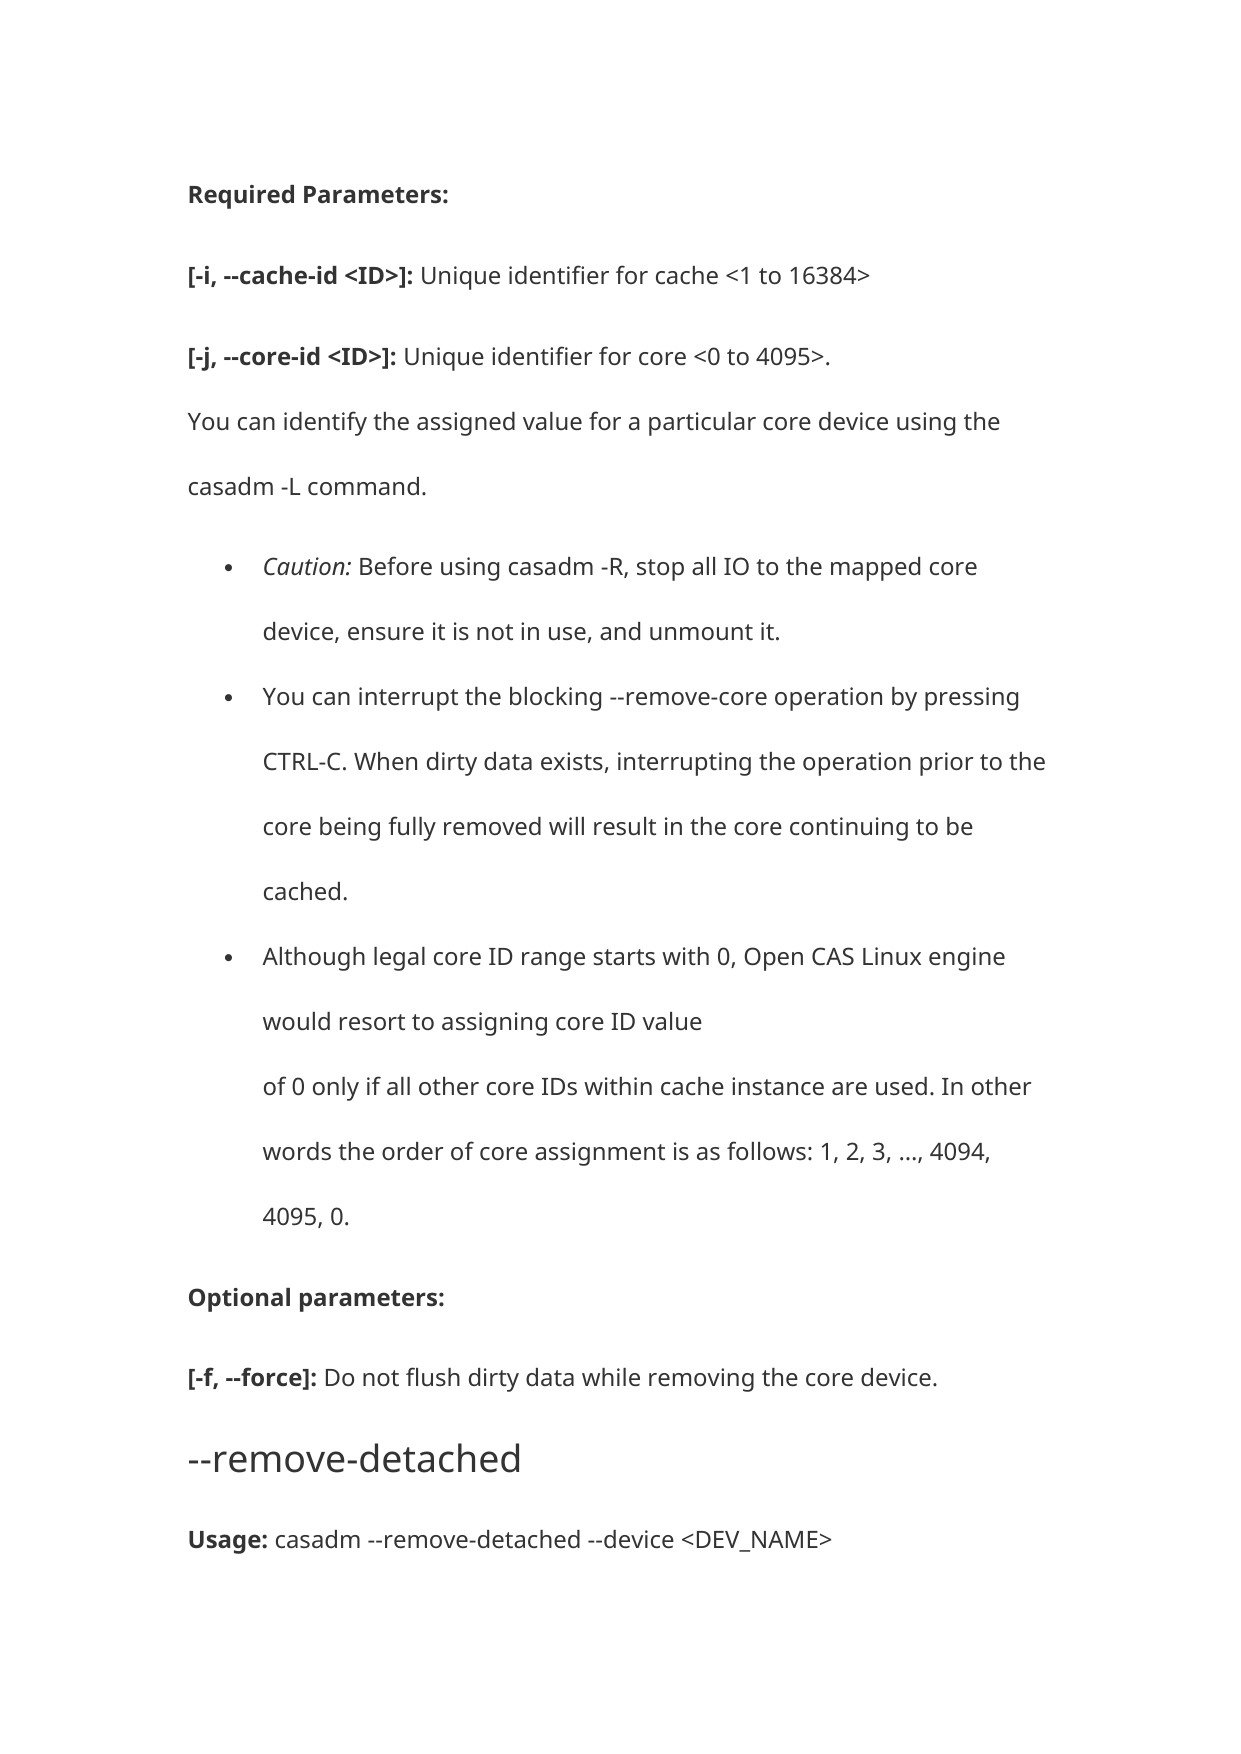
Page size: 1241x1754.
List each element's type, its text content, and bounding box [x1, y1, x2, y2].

text [-j, --core-id <ID>]: Unique identifier for core <0 to 4095>. You can identify the assigned value for a particular core device using the casadm -L command. [187, 323, 1053, 518]
text Optional parameters: [187, 1264, 1053, 1329]
text [-f, --force]: Do not flush dirty data while removing the core device. [187, 1345, 1053, 1410]
text Usage: casadm --remove-detached --device <DEV_NAME> [187, 1506, 1053, 1571]
list You can interrupt the blocking --remove-core operation by pressing CTRL-C. When dirty data exists, interrupting the operation prior to the core being fully removed will result in the core continuing to be cached. [225, 664, 1053, 924]
text [-i, --cache-id <ID>]: Unique identifier for cache <1 to 16384> [187, 243, 1053, 308]
list Although legal core ID range starts with 0, Open CAS Linux engine would resort to assigning core ID value of 0 only if all other core IDs within cache instance are used. In other words the order of core assignment is as follows: 1, 2, 3, …, 4094, 4095, 0. [225, 924, 1053, 1249]
subtitle --remove-detached [187, 1426, 1053, 1491]
text Required Parameters: [187, 162, 1053, 227]
list Caution: Before using casadm -R, stop all IO to the mapped core device, ensure it is not in use, and unmount it. [225, 534, 1053, 664]
